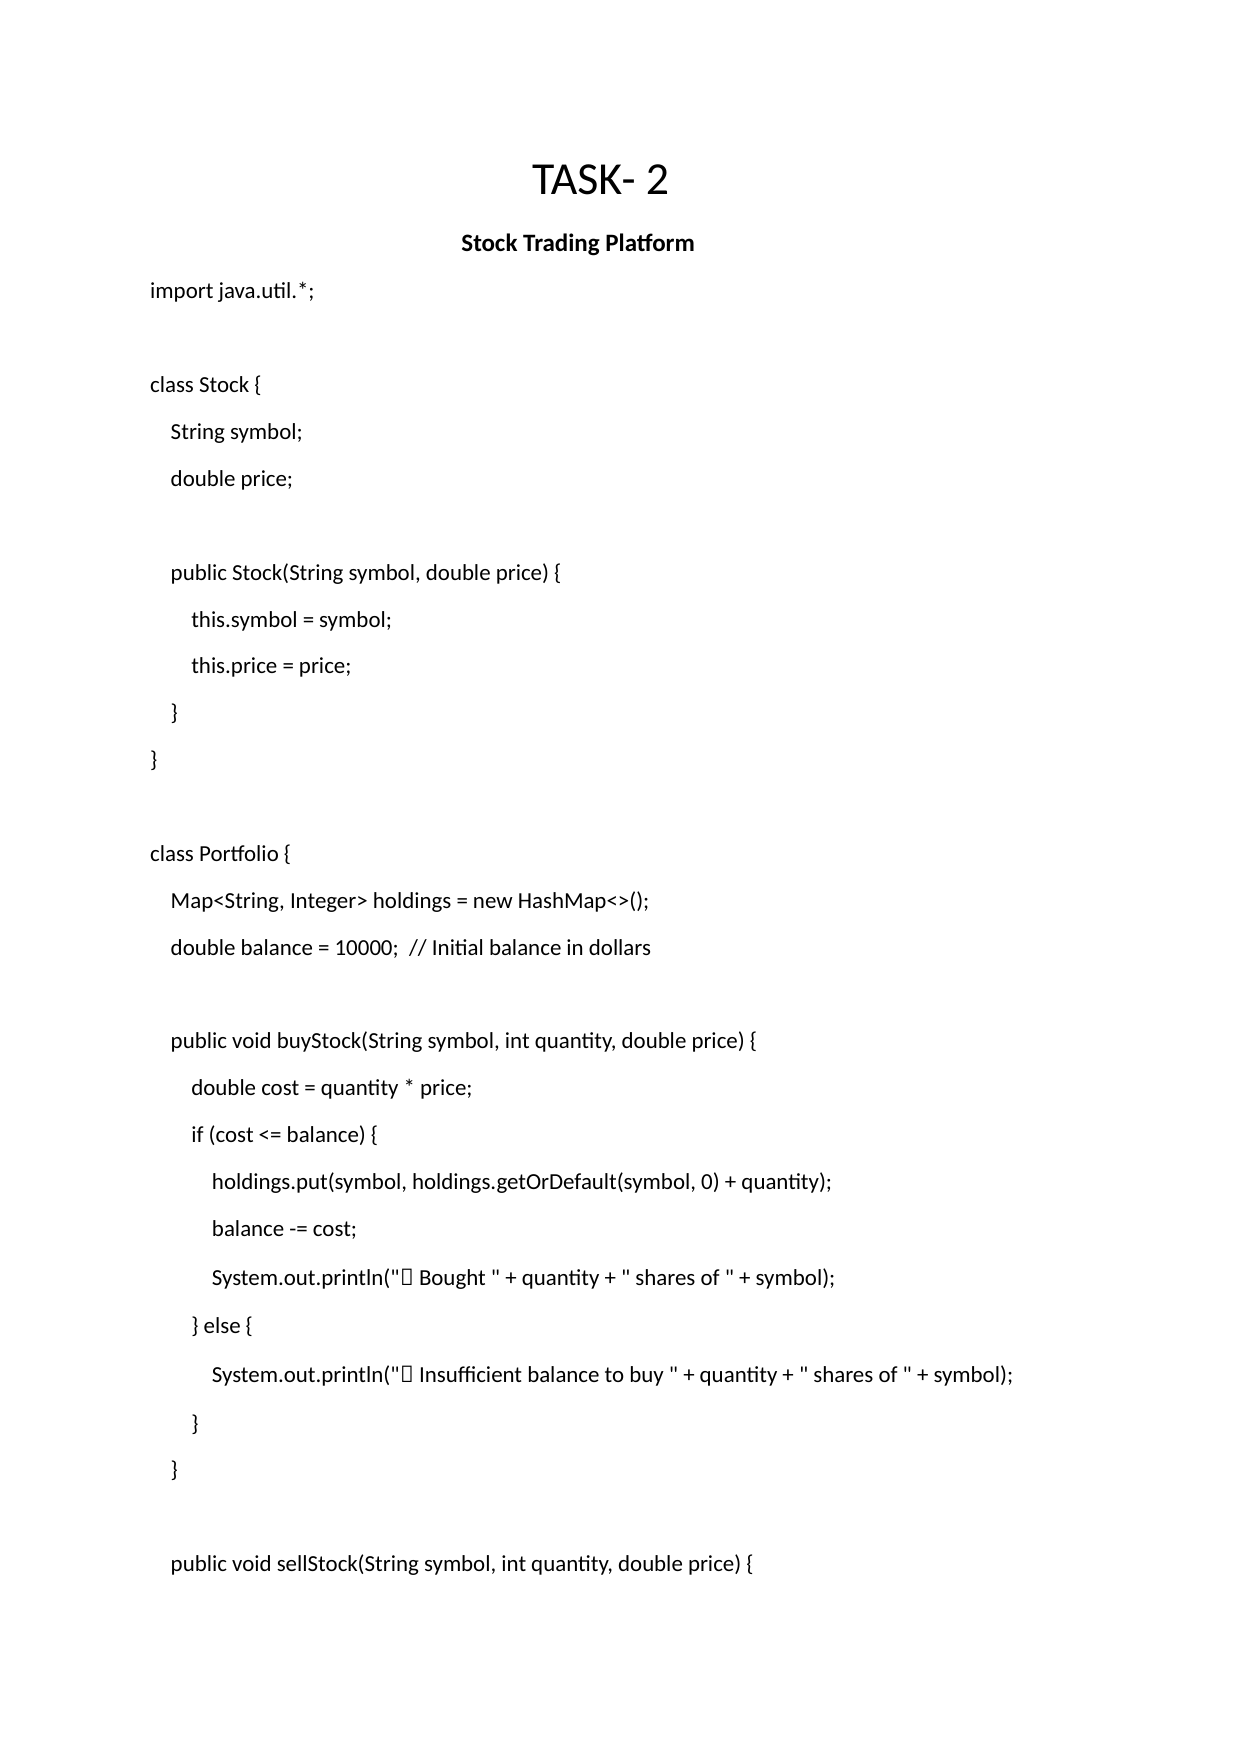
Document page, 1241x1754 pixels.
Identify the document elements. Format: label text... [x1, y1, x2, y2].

text class Stock { [150, 370, 1090, 398]
text } [150, 698, 1090, 726]
text } [150, 745, 1090, 773]
text public Stock(String symbol, double price) { [150, 558, 1090, 586]
text } else { [150, 1311, 1090, 1339]
text TASK- 2 [150, 150, 1090, 206]
text double price; [150, 464, 1090, 492]
text } [150, 1409, 1090, 1437]
text if (cost <= balance) { [150, 1120, 1090, 1148]
text double cost = quantity * price; [150, 1073, 1090, 1101]
text this.symbol = symbol; [150, 605, 1090, 633]
text balance -= cost; [150, 1214, 1090, 1242]
text this.price = price; [150, 652, 1090, 679]
text System.out.println("❌ Insufficient balance to buy " + quantity + " shares of " + symbol); [150, 1358, 1090, 1389]
text class Portfolio { [150, 839, 1090, 867]
text String symbol; [150, 417, 1090, 445]
text System.out.println("✅ Bought " + quantity + " shares of " + symbol); [150, 1261, 1090, 1292]
text } [150, 1456, 1090, 1483]
text public void buyStock(String symbol, int quantity, double price) { [150, 1027, 1090, 1054]
text Stock Trading Platform [150, 227, 1090, 257]
text import java.util.*; [150, 277, 1090, 304]
text holdings.put(symbol, holdings.getOrDefault(symbol, 0) + quantity); [150, 1167, 1090, 1195]
text Map<String, Integer> holdings = new HashMap<>(); [150, 886, 1090, 914]
text double balance = 10000; // Initial balance in dollars [150, 933, 1090, 961]
text public void sellStock(String symbol, int quantity, double price) { [150, 1549, 1090, 1577]
